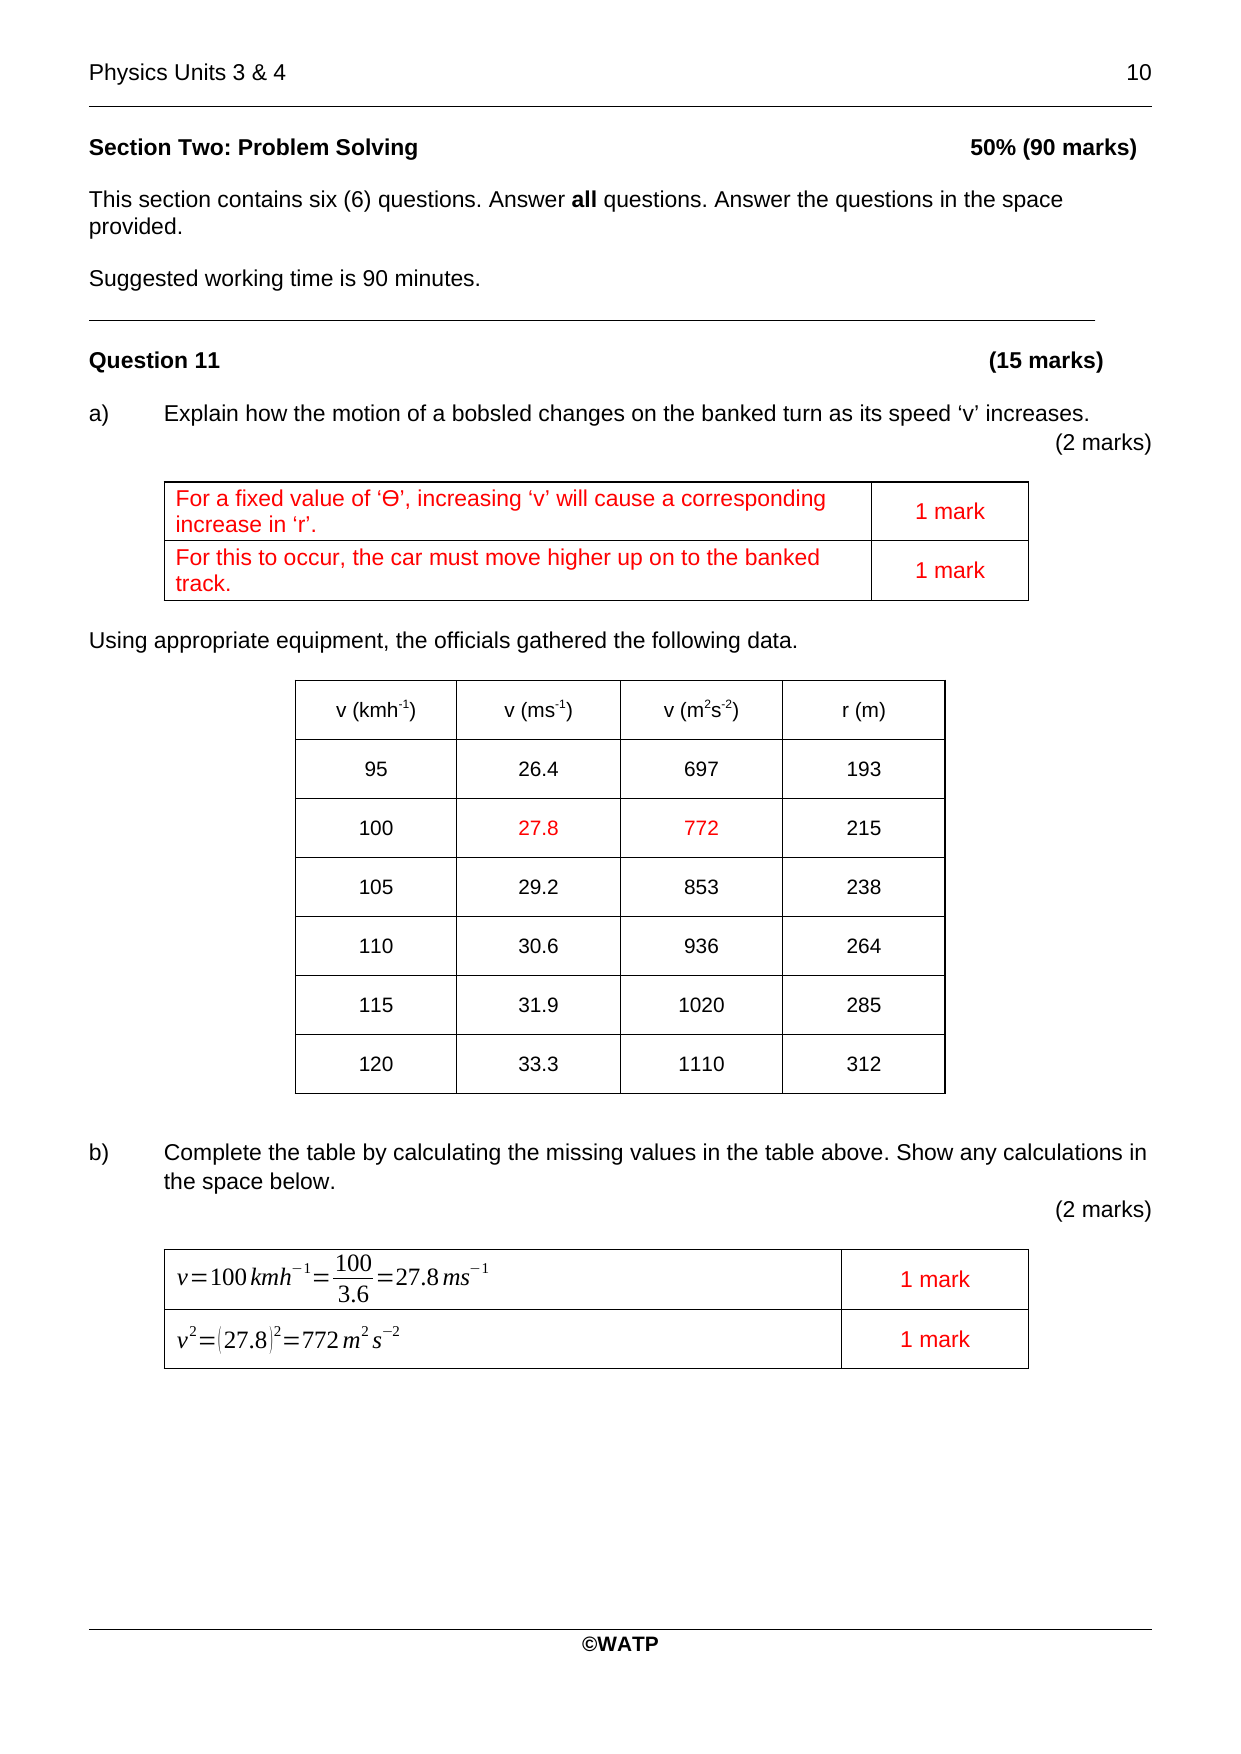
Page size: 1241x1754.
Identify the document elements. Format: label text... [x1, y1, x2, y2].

table_cell 1 mark [842, 1310, 1028, 1368]
table_cell 1 mark [872, 541, 1028, 599]
table_cell 31.9 [457, 976, 620, 1034]
table_header 1 mark [842, 1250, 1028, 1309]
table_cell 1110 [621, 1035, 782, 1093]
list (2 marks) [164, 1196, 1152, 1222]
table_cell 33.3 [457, 1035, 620, 1093]
table_cell 238 [783, 858, 944, 916]
table_cell 215 [783, 799, 944, 857]
table_cell 105 [296, 858, 456, 916]
table_cell 115 [296, 976, 456, 1034]
table_cell 285 [783, 976, 944, 1034]
table_cell [165, 1310, 841, 1368]
table_header v (m2s-2) [621, 681, 782, 739]
table_cell 120 [296, 1035, 456, 1093]
table_cell 772 [621, 799, 782, 857]
list Explain how the motion of a bobsled changes on the banked turn as its speed ‘v’ increases. [89, 400, 1152, 427]
table_cell 936 [621, 917, 782, 975]
table_cell 853 [621, 858, 782, 916]
text Section Two: Problem Solving 50% (90 marks) [89, 133, 1152, 160]
table_cell 264 [783, 917, 944, 975]
table_header For a fixed value of ‘ϴ’, increasing ‘v’ will cause a corresponding increase in ‘r’. [165, 483, 871, 540]
table_cell 30.6 [457, 917, 620, 975]
table_header r (m) [783, 681, 944, 739]
table_cell 26.4 [457, 740, 620, 798]
table_cell 312 [783, 1035, 944, 1093]
table_cell 29.2 [457, 858, 620, 916]
table_cell 110 [296, 917, 456, 975]
text Question 11 (15 marks) [89, 347, 1152, 374]
text This section contains six (6) questions. Answer all questions. Answer the questions in the space provided. [89, 186, 1152, 239]
list Complete the table by calculating the missing values in the table above. Show any calculations in the space below. [89, 1139, 1152, 1194]
table_cell 1020 [621, 976, 782, 1034]
text Suggested working time is 90 minutes. [89, 265, 1095, 292]
table_header v (ms-1) [457, 681, 620, 739]
table_cell 697 [621, 740, 782, 798]
text Using appropriate equipment, the officials gathered the following data. [89, 627, 1152, 653]
table_cell 27.8 [457, 799, 620, 857]
table_header v (kmh-1) [296, 681, 456, 739]
table_header 1 mark [872, 483, 1028, 540]
table_cell 95 [296, 740, 456, 798]
table_cell 100 [296, 799, 456, 857]
list (2 marks) [164, 429, 1152, 455]
table_cell For this to occur, the car must move higher up on to the banked track. [165, 541, 871, 599]
table_header [165, 1250, 841, 1309]
table_cell 193 [783, 740, 944, 798]
